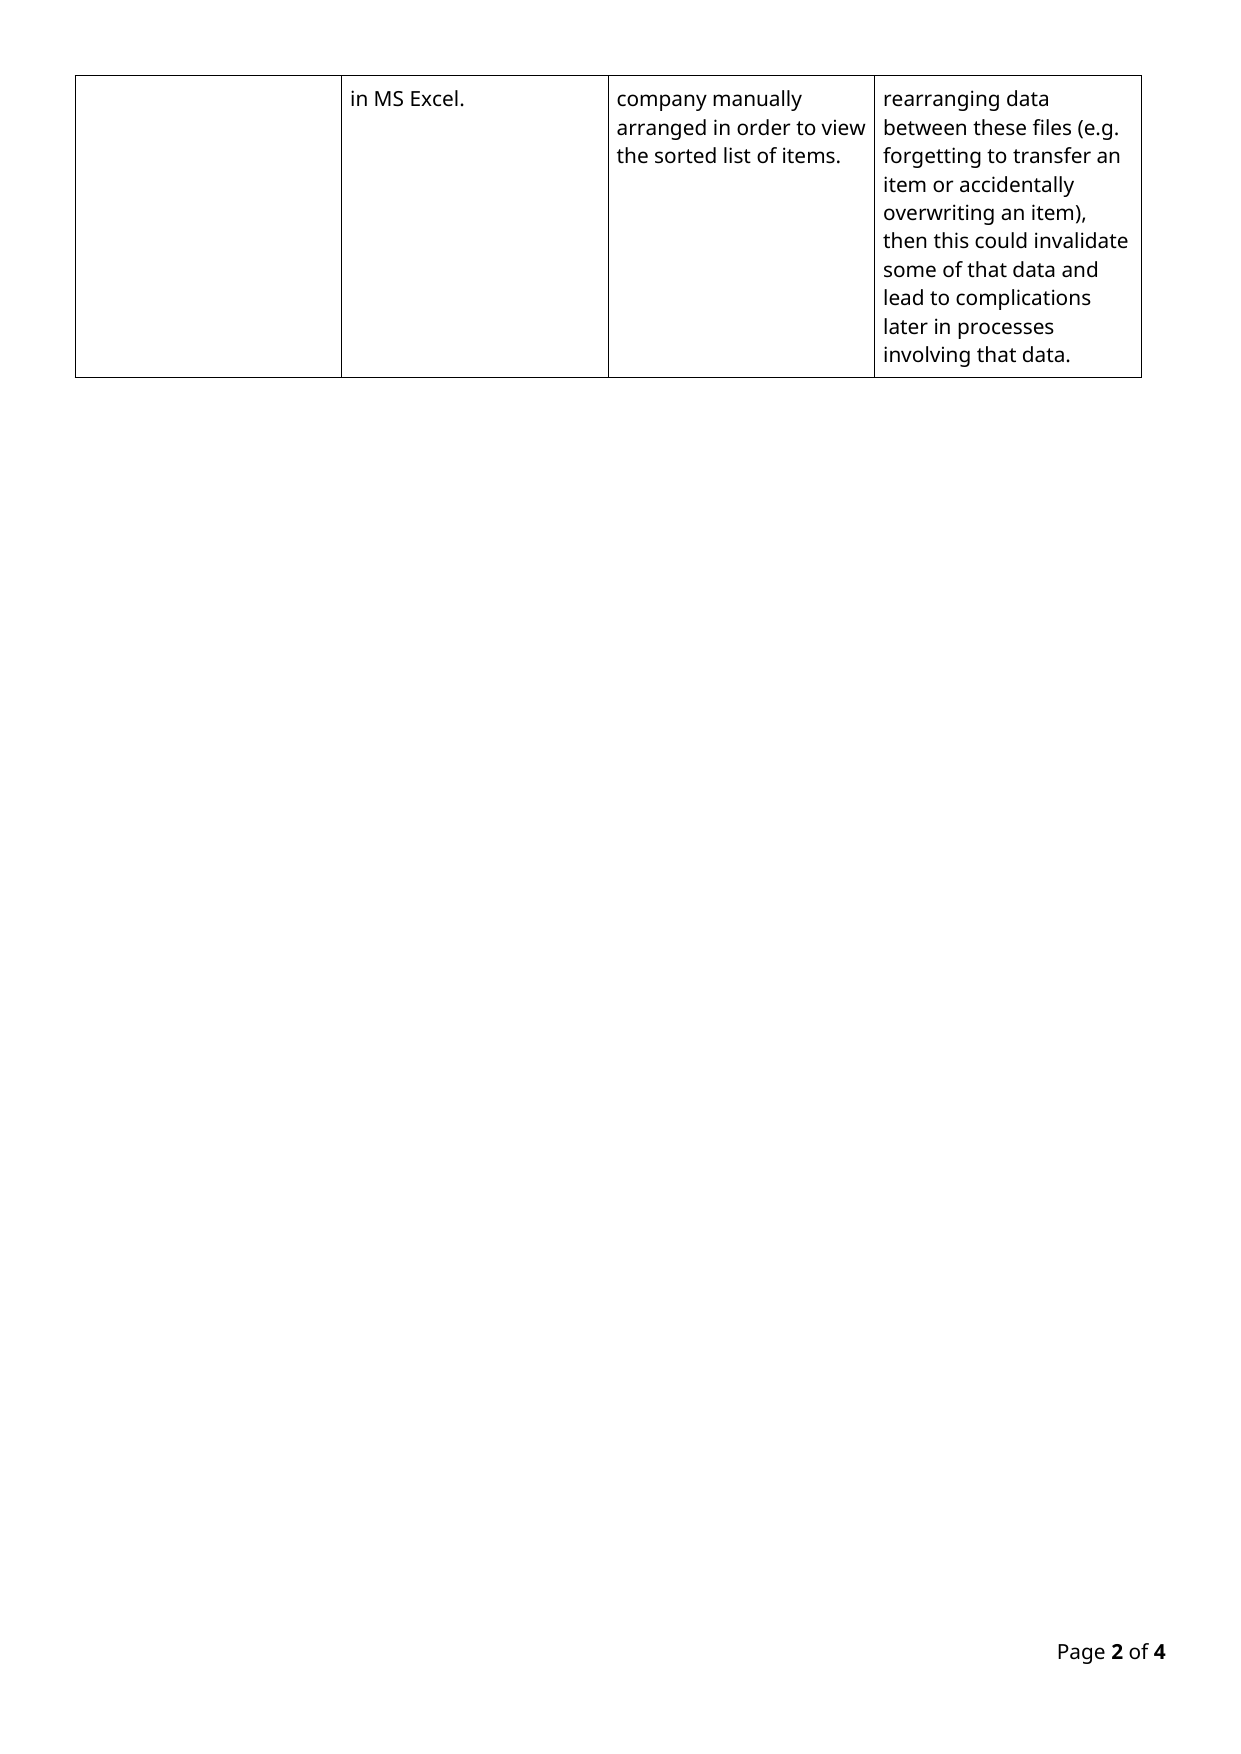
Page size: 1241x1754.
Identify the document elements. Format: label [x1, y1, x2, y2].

table_cell [76, 76, 341, 377]
table_cell [609, 76, 874, 377]
table_cell [342, 76, 608, 377]
table_cell [875, 76, 1141, 377]
